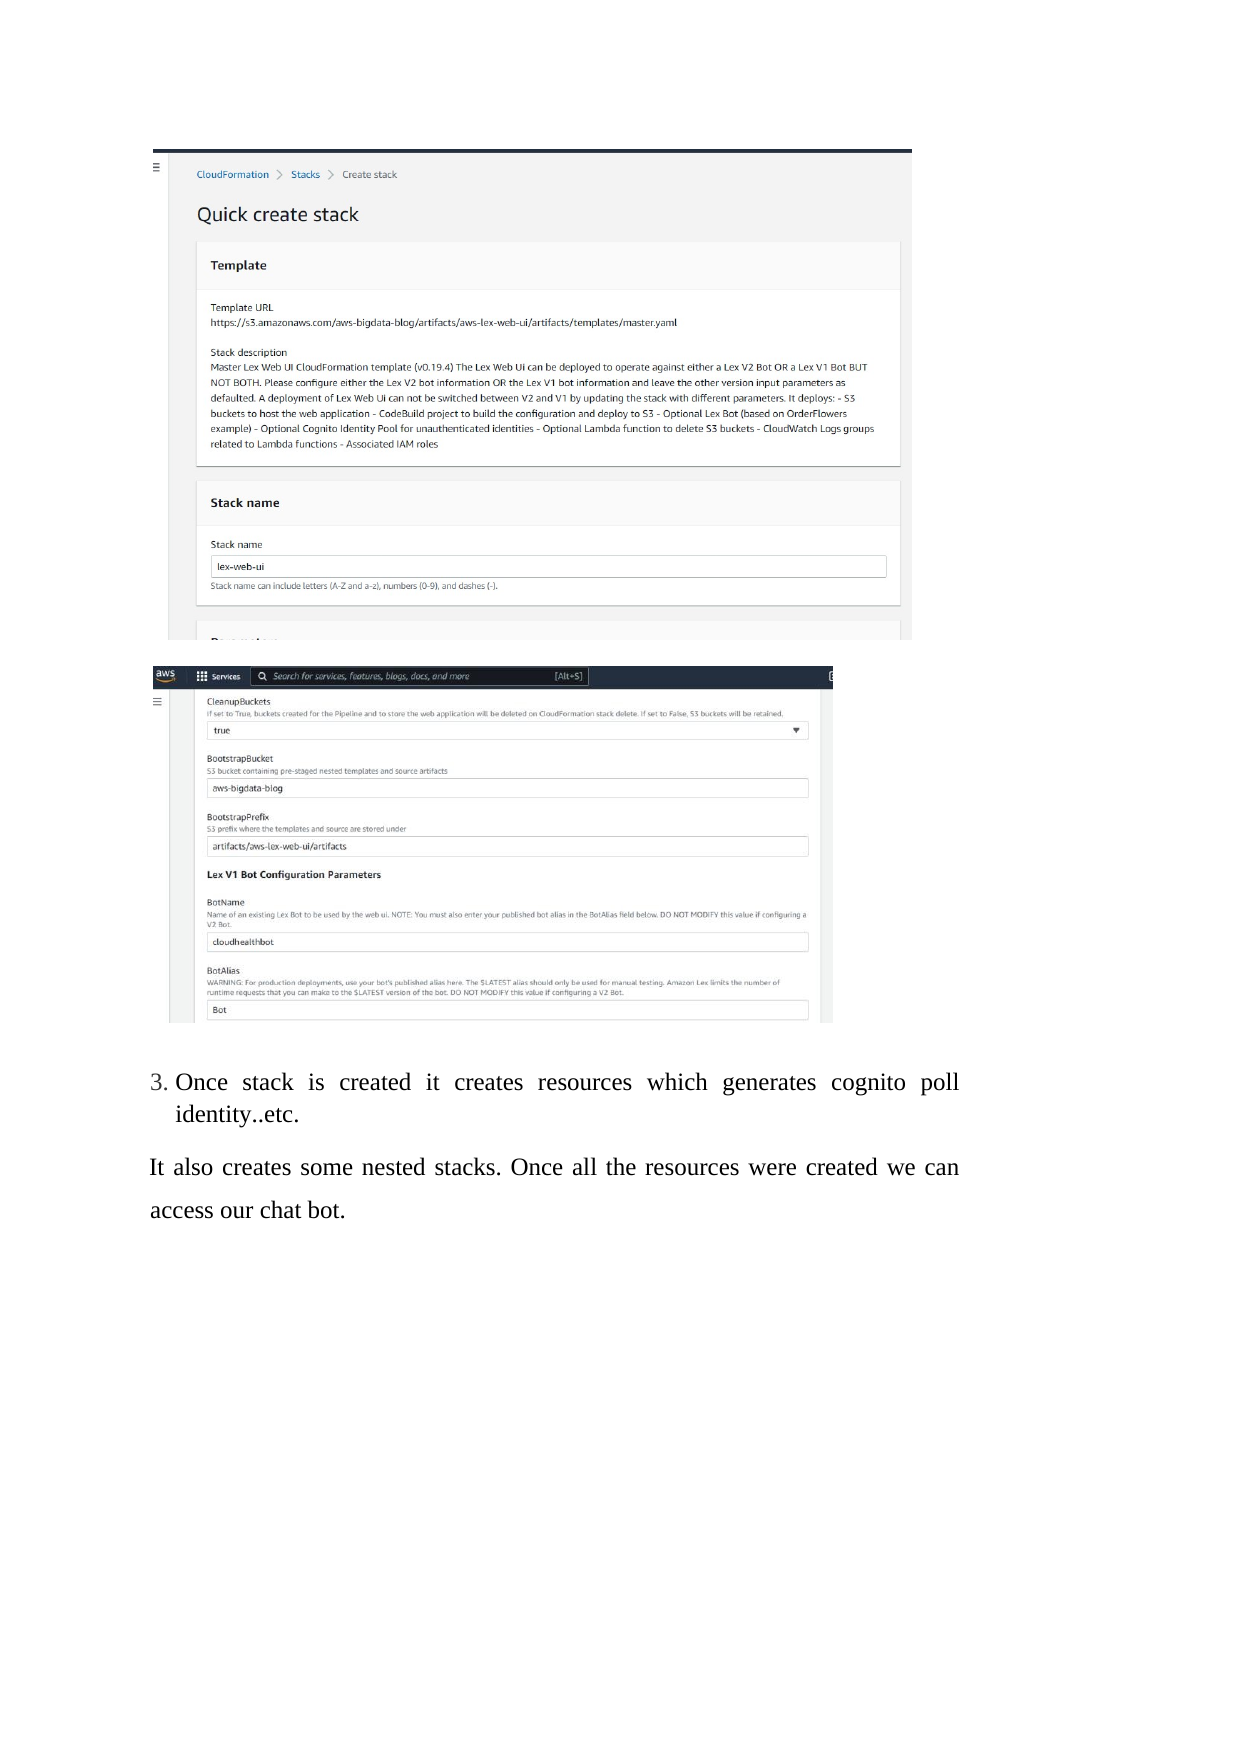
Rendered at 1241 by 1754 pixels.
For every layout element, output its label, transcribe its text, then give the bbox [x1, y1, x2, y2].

picture [153, 149, 912, 640]
picture [153, 666, 833, 1023]
list Once stack is created it creates resources which generates cognito poll identity..etc. [150, 1067, 960, 1128]
text It also creates some nested stacks. Once all the resources were created we can access our chat bot. [149, 1152, 960, 1223]
